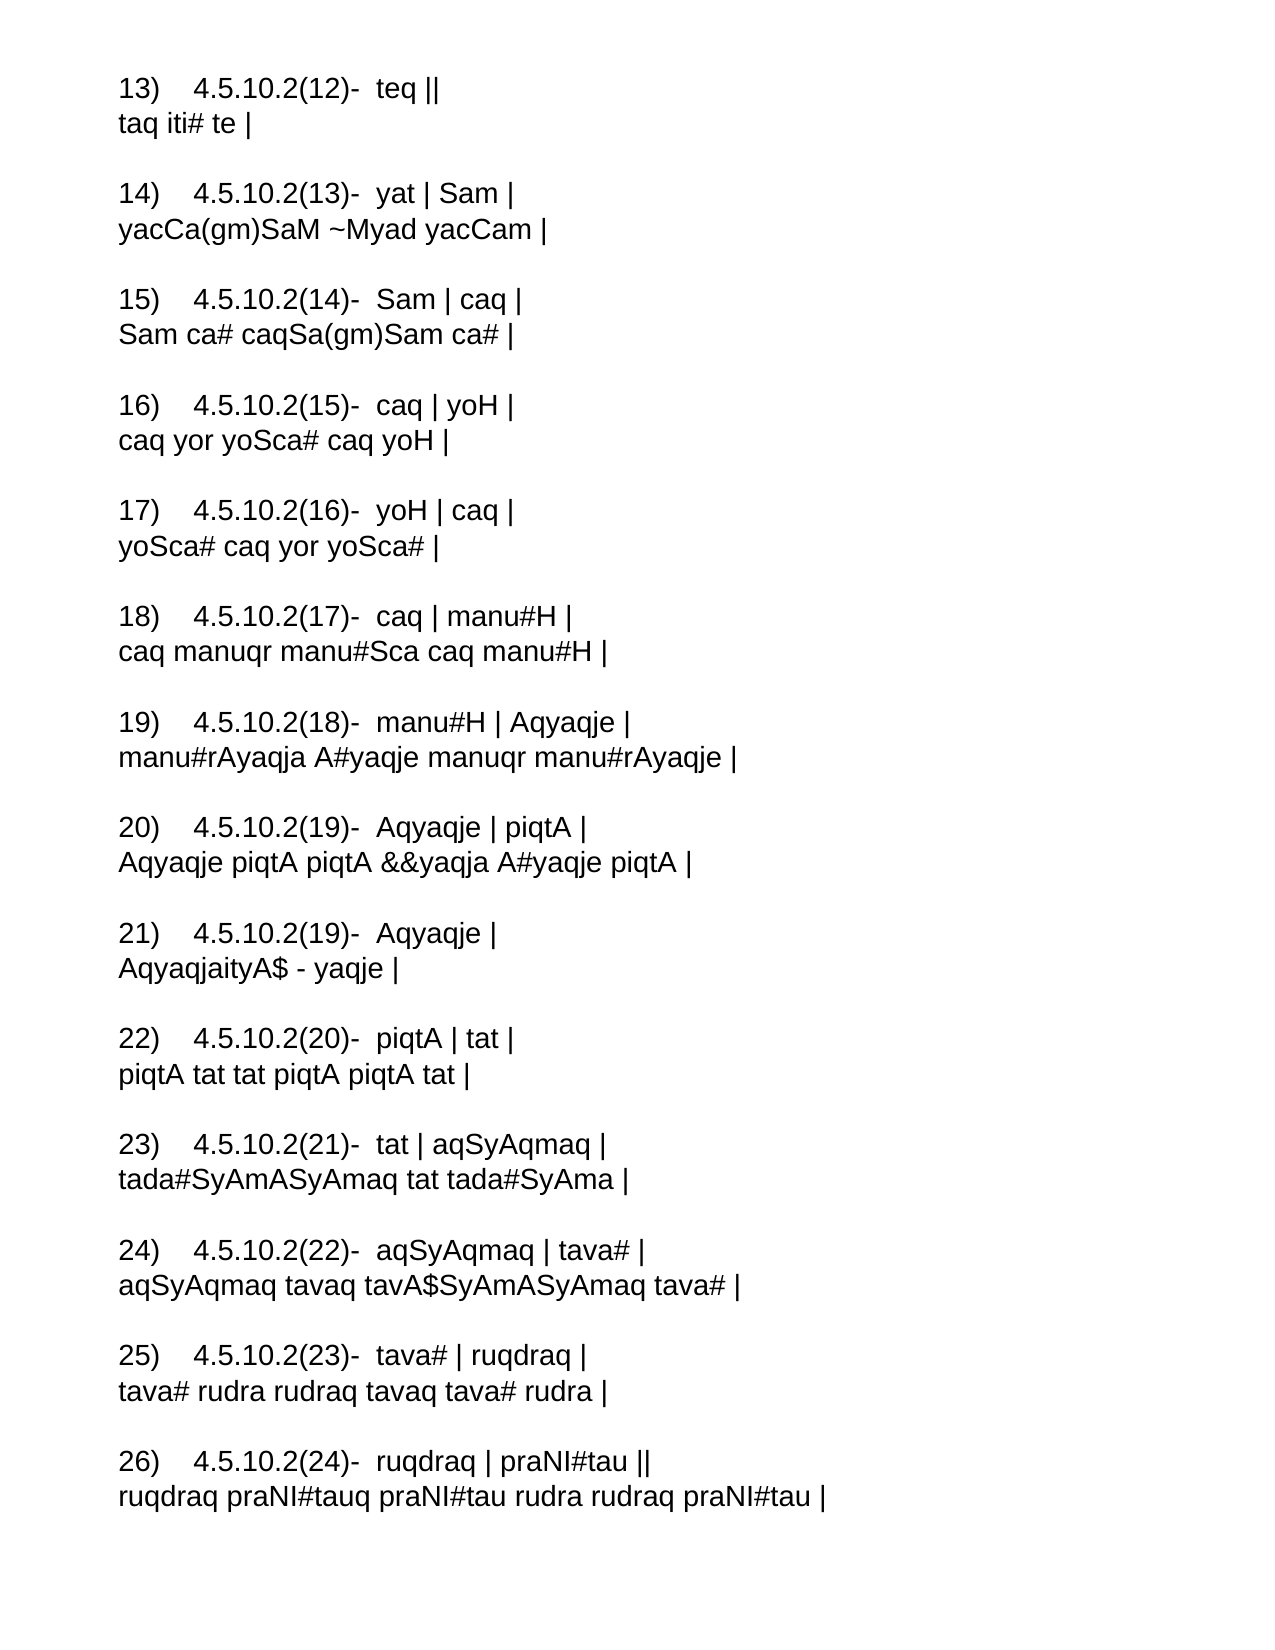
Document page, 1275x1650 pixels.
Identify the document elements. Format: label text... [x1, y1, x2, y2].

text 19) 4.5.10.2(18)- manu#H | Aqyaqje | [118, 704, 1204, 738]
text caq yor yoSca# caq yoH | [118, 423, 1204, 456]
text 18) 4.5.10.2(17)- caq | manu#H | [118, 599, 1204, 632]
text piqtA tat tat piqtA piqtA tat | [118, 1057, 1204, 1090]
text Aqyaqje piqtA piqtA &&yaqja A#yaqje piqtA | [118, 845, 1204, 879]
text 15) 4.5.10.2(14)- Sam | caq | [118, 282, 1204, 316]
text tada#SyAmASyAmaq tat tada#SyAma | [118, 1162, 1204, 1196]
text ruqdraq praNI#tauq praNI#tau rudra rudraq praNI#tau | [118, 1479, 1204, 1513]
text 13) 4.5.10.2(12)- teq || [118, 71, 1204, 104]
text 20) 4.5.10.2(19)- Aqyaqje | piqtA | [118, 810, 1204, 844]
text taq iti# te | [118, 106, 1204, 139]
text caq manuqr manu#Sca caq manu#H | [118, 634, 1204, 668]
text 17) 4.5.10.2(16)- yoH | caq | [118, 493, 1204, 527]
text aqSyAqmaq tavaq tavA$SyAmASyAmaq tava# | [118, 1268, 1204, 1301]
text yoSca# caq yor yoSca# | [118, 528, 1204, 562]
text Sam ca# caqSa(gm)Sam ca# | [118, 317, 1204, 351]
text AqyaqjaityA$ - yaqje | [118, 951, 1204, 984]
text manu#rAyaqja A#yaqje manuqr manu#rAyaqje | [118, 740, 1204, 773]
text 24) 4.5.10.2(22)- aqSyAqmaq | tava# | [118, 1233, 1204, 1266]
text 14) 4.5.10.2(13)- yat | Sam | [118, 176, 1204, 210]
text 22) 4.5.10.2(20)- piqtA | tat | [118, 1021, 1204, 1055]
text yacCa(gm)SaM ~Myad yacCam | [118, 212, 1204, 245]
text 23) 4.5.10.2(21)- tat | aqSyAqmaq | [118, 1127, 1204, 1161]
text 26) 4.5.10.2(24)- ruqdraq | praNI#tau || [118, 1444, 1204, 1477]
text 16) 4.5.10.2(15)- caq | yoH | [118, 388, 1204, 421]
text tava# rudra rudraq tavaq tava# rudra | [118, 1373, 1204, 1407]
text 21) 4.5.10.2(19)- Aqyaqje | [118, 916, 1204, 949]
text 25) 4.5.10.2(23)- tava# | ruqdraq | [118, 1338, 1204, 1372]
